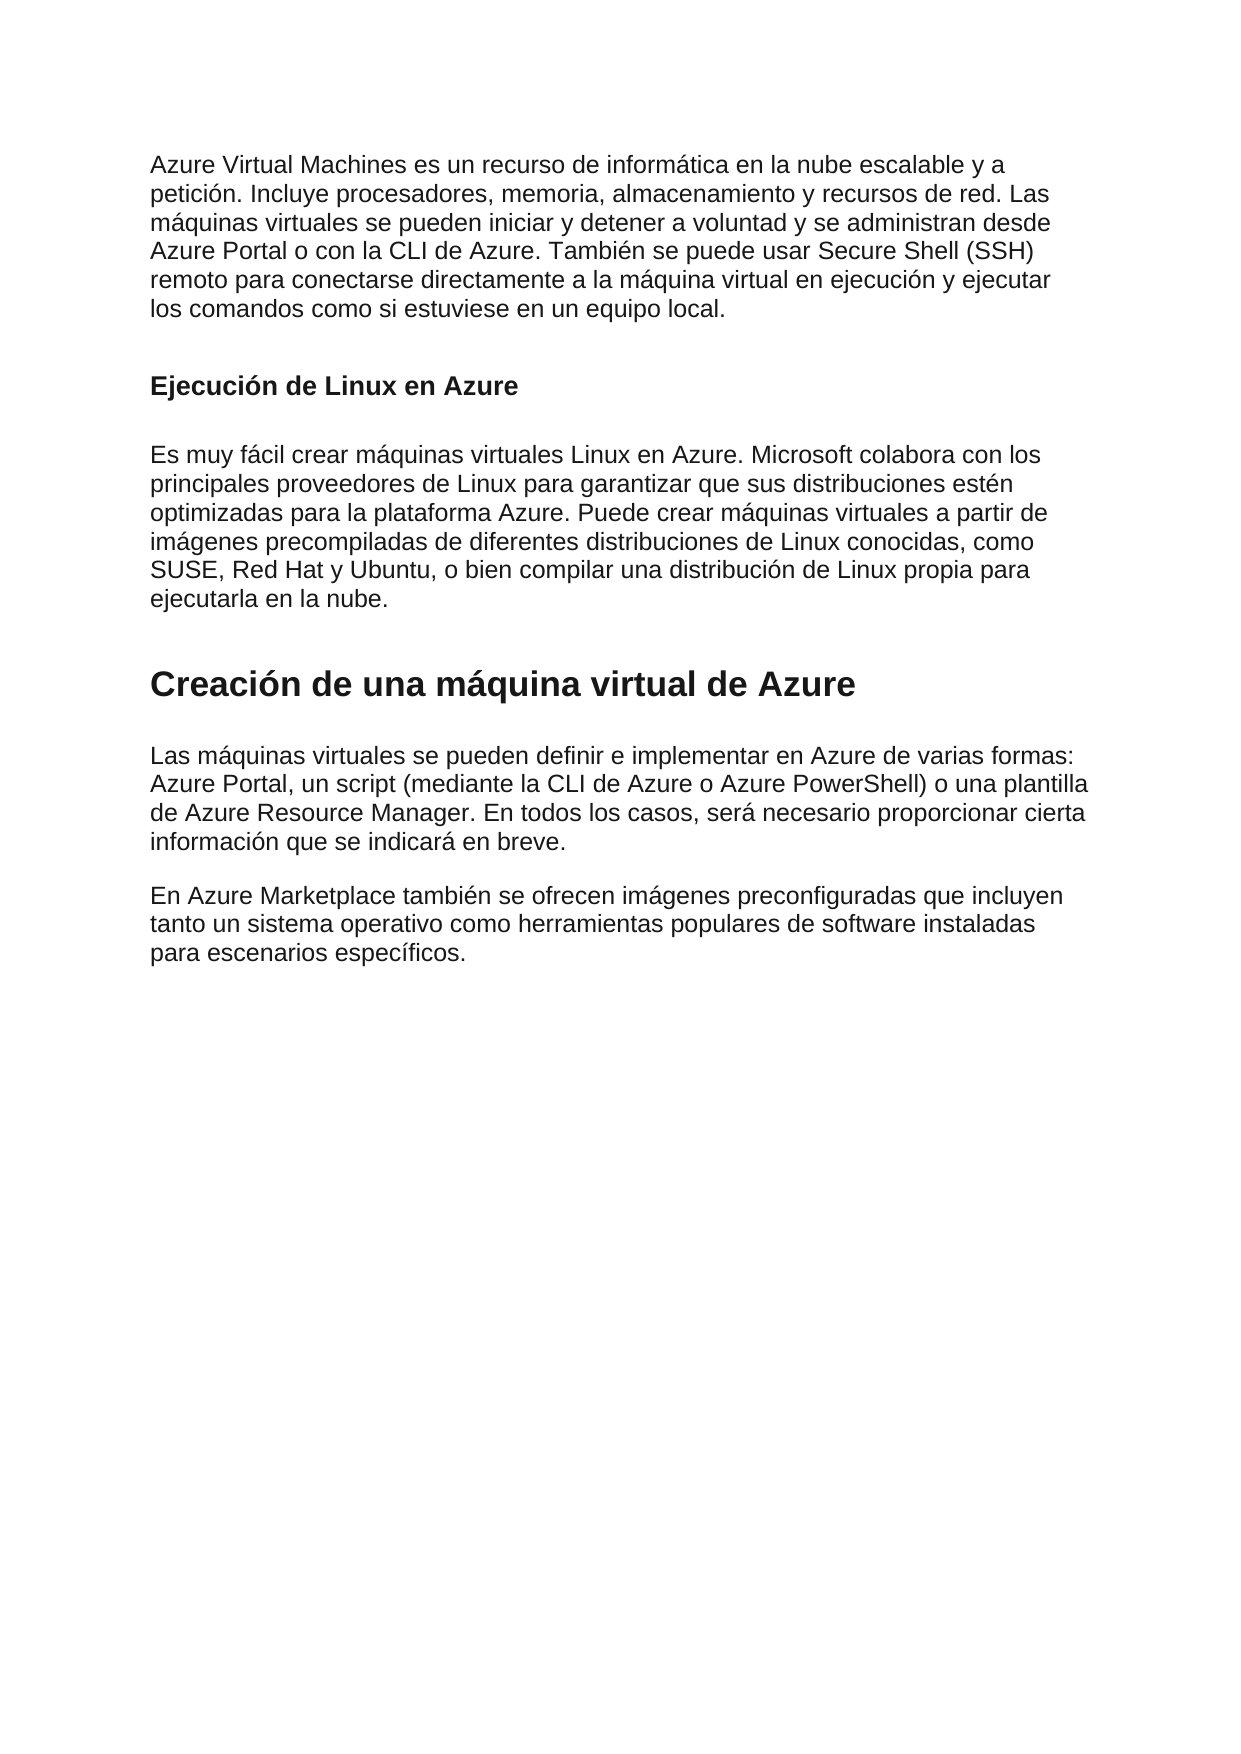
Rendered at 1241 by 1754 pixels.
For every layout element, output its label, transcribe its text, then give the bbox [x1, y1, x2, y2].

subtitle Ejecución de Linux en Azure [150, 370, 1090, 402]
text Azure Virtual Machines es un recurso de informática en la nube escalable y a petición. Incluye procesadores, memoria, almacenamiento y recursos de red. Las máquinas virtuales se pueden iniciar y detener a voluntad y se administran desde Azure Portal o con la CLI de Azure. También se puede usar Secure Shell (SSH) remoto para conectarse directamente a la máquina virtual en ejecución y ejecutar los comandos como si estuviese en un equipo local. [150, 150, 1090, 322]
text Es muy fácil crear máquinas virtuales Linux en Azure. Microsoft colabora con los principales proveedores de Linux para garantizar que sus distribuciones estén optimizadas para la plataforma Azure. Puede crear máquinas virtuales a partir de imágenes precompiladas de diferentes distribuciones de Linux conocidas, como SUSE, Red Hat y Ubuntu, o bien compilar una distribución de Linux propia para ejecutarla en la nube. [150, 440, 1090, 613]
text En Azure Marketplace también se ofrecen imágenes preconfiguradas que incluyen tanto un sistema operativo como herramientas populares de software instaladas para escenarios específicos. [150, 881, 1090, 967]
text Las máquinas virtuales se pueden definir e implementar en Azure de varias formas: Azure Portal, un script (mediante la CLI de Azure o Azure PowerShell) o una plantilla de Azure Resource Manager. En todos los casos, será necesario proporcionar cierta información que se indicará en breve. [150, 741, 1090, 856]
subtitle Creación de una máquina virtual de Azure [150, 663, 1090, 703]
